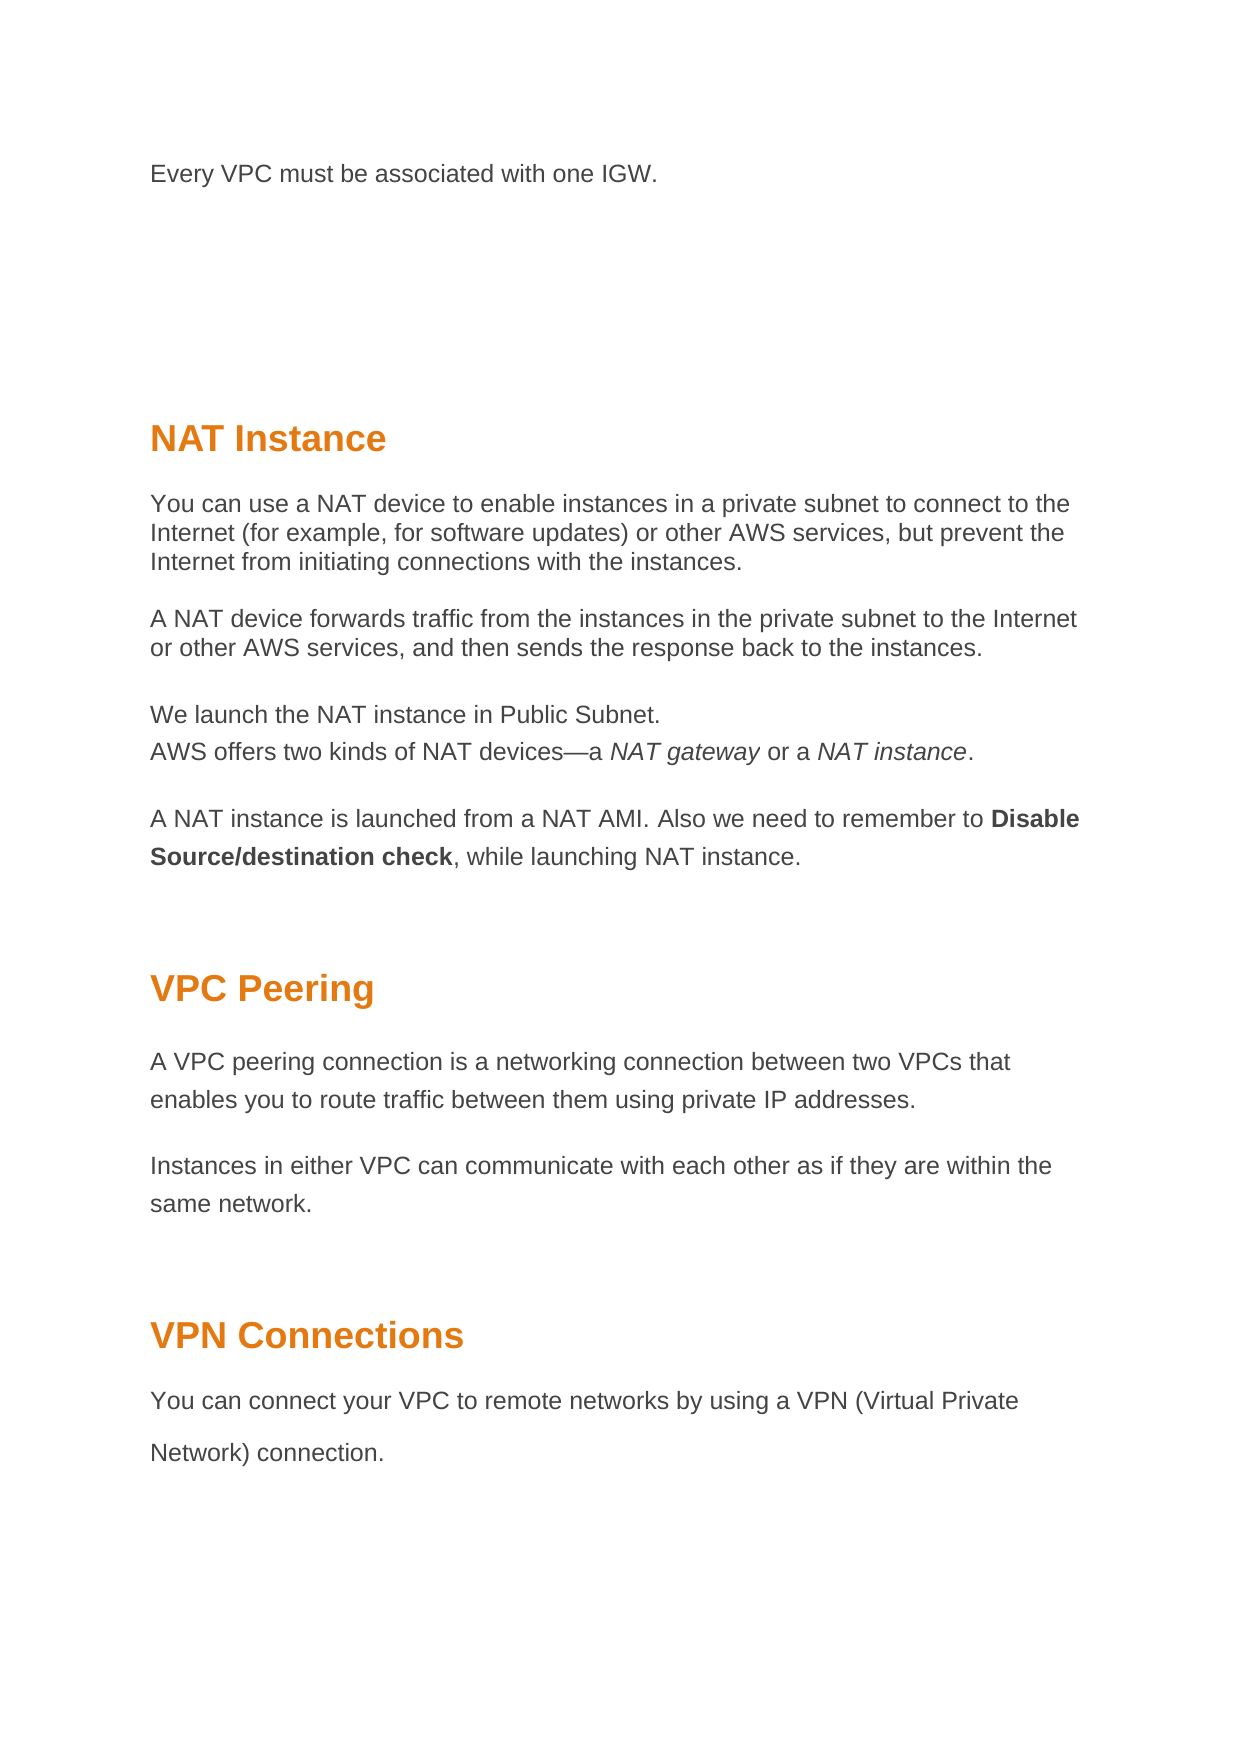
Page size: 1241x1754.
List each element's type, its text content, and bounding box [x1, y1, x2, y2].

subtitle You can use a NAT device to enable instances in a private subnet to connect to the Internet (for example, for software updates) or other AWS services, but prevent the Internet from initiating connections with the instances. [743, 489, 1090, 575]
subtitle VPN Connections [150, 1313, 1090, 1356]
subtitle VPC Peering [150, 966, 1090, 1009]
text Every VPC must be associated with one IGW. [150, 150, 1090, 187]
subtitle You can connect your VPC to remote networks by using a VPN (Virtual Private Network) connection. [150, 1386, 1090, 1529]
subtitle NAT Instance [150, 417, 1090, 460]
text We launch the NAT instance in Public Subnet. AWS offers two kinds of NAT devices—a NAT gateway or a NAT instance. [150, 691, 1090, 766]
text Instances in either VPC can communicate with each other as if they are within the same network. [150, 1142, 1090, 1217]
text A VPC peering connection is a networking connection between two VPCs that enables you to route traffic between them using private IP addresses. [150, 1038, 1090, 1113]
text A NAT instance is launched from a NAT AMI. Also we need to remember to Disable Source/destination check, while launching NAT instance. [150, 795, 1090, 870]
